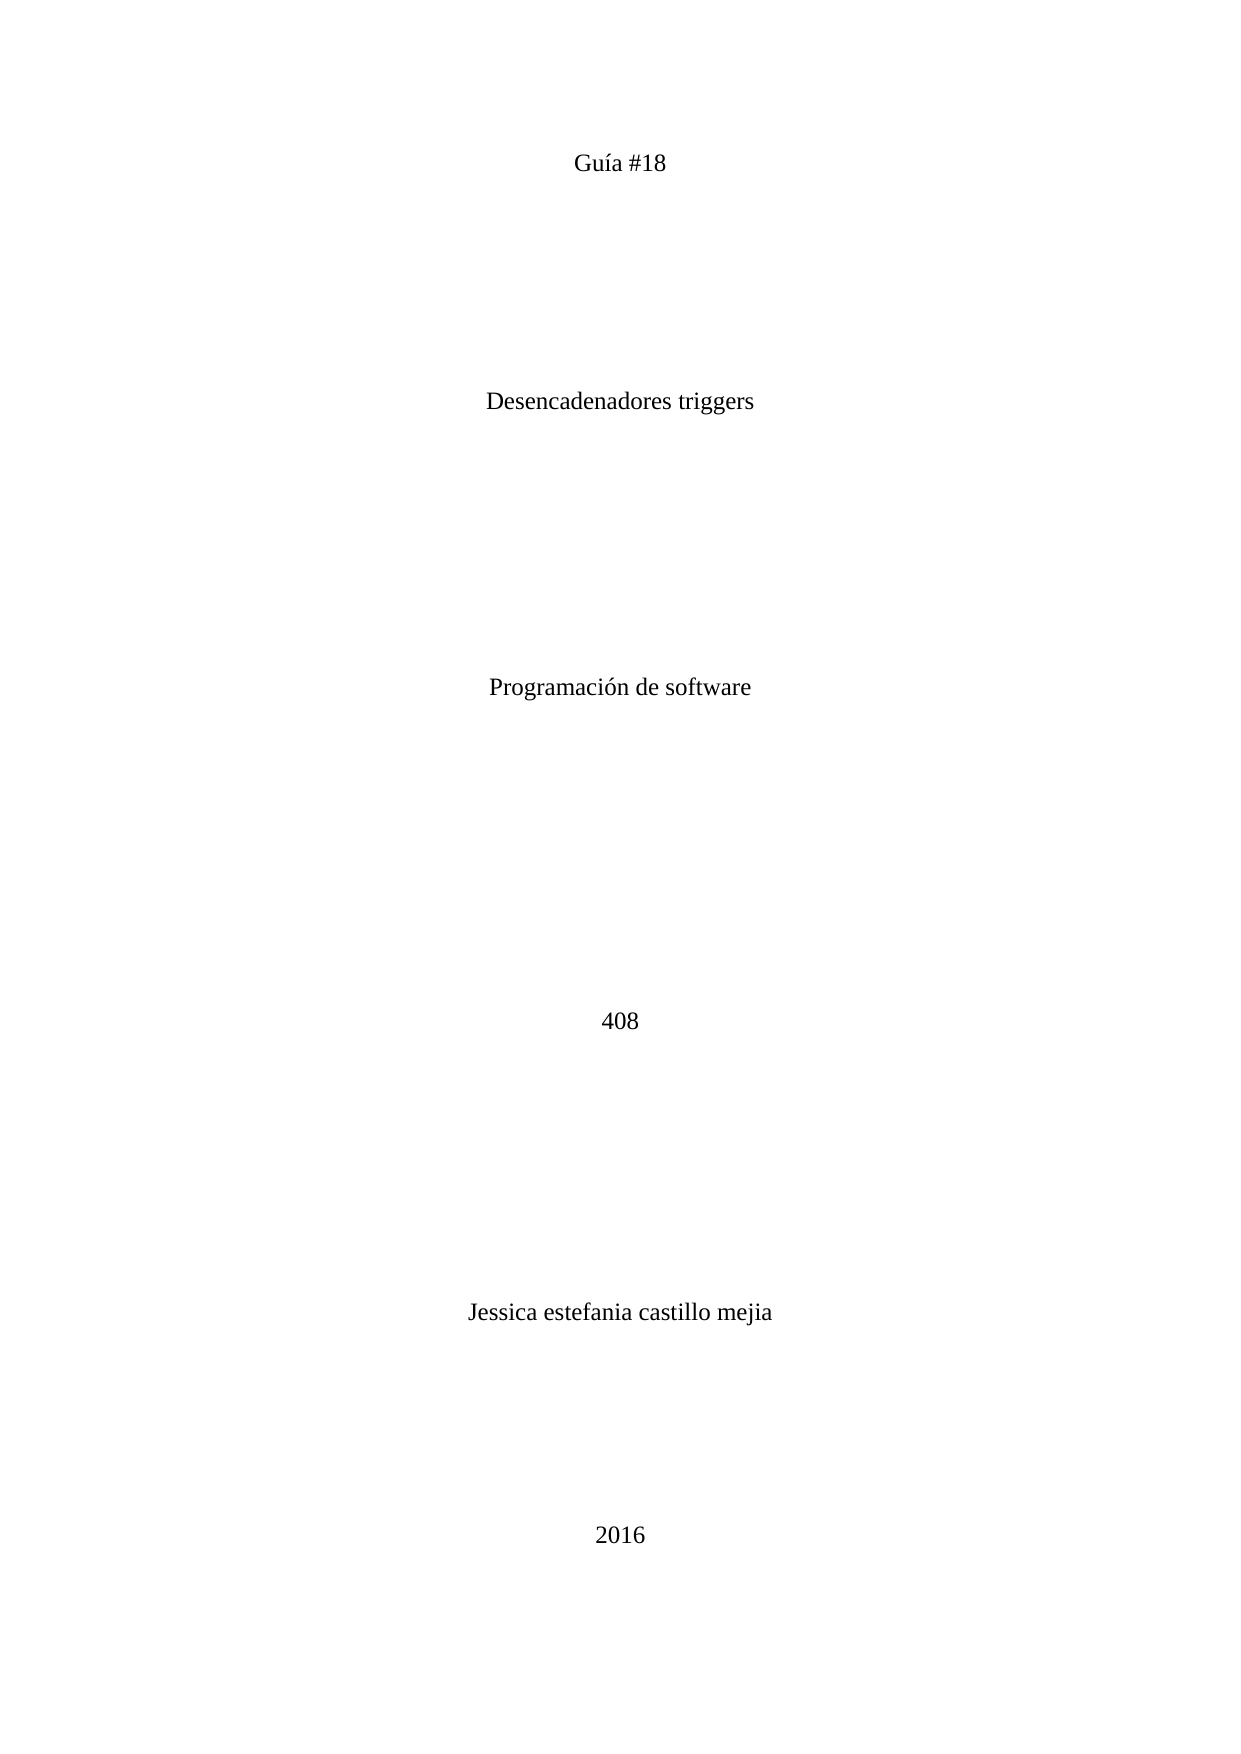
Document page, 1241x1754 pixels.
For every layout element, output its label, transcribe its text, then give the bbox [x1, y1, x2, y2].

text 408 [177, 1006, 1063, 1035]
text 2016 [177, 1521, 1063, 1549]
text Desencadenadores triggers [177, 386, 1063, 415]
text Programación de software [177, 672, 1063, 701]
text Guía #18 [177, 148, 1063, 176]
subtitle Jessica estefania castillo mejia [177, 1297, 1063, 1326]
